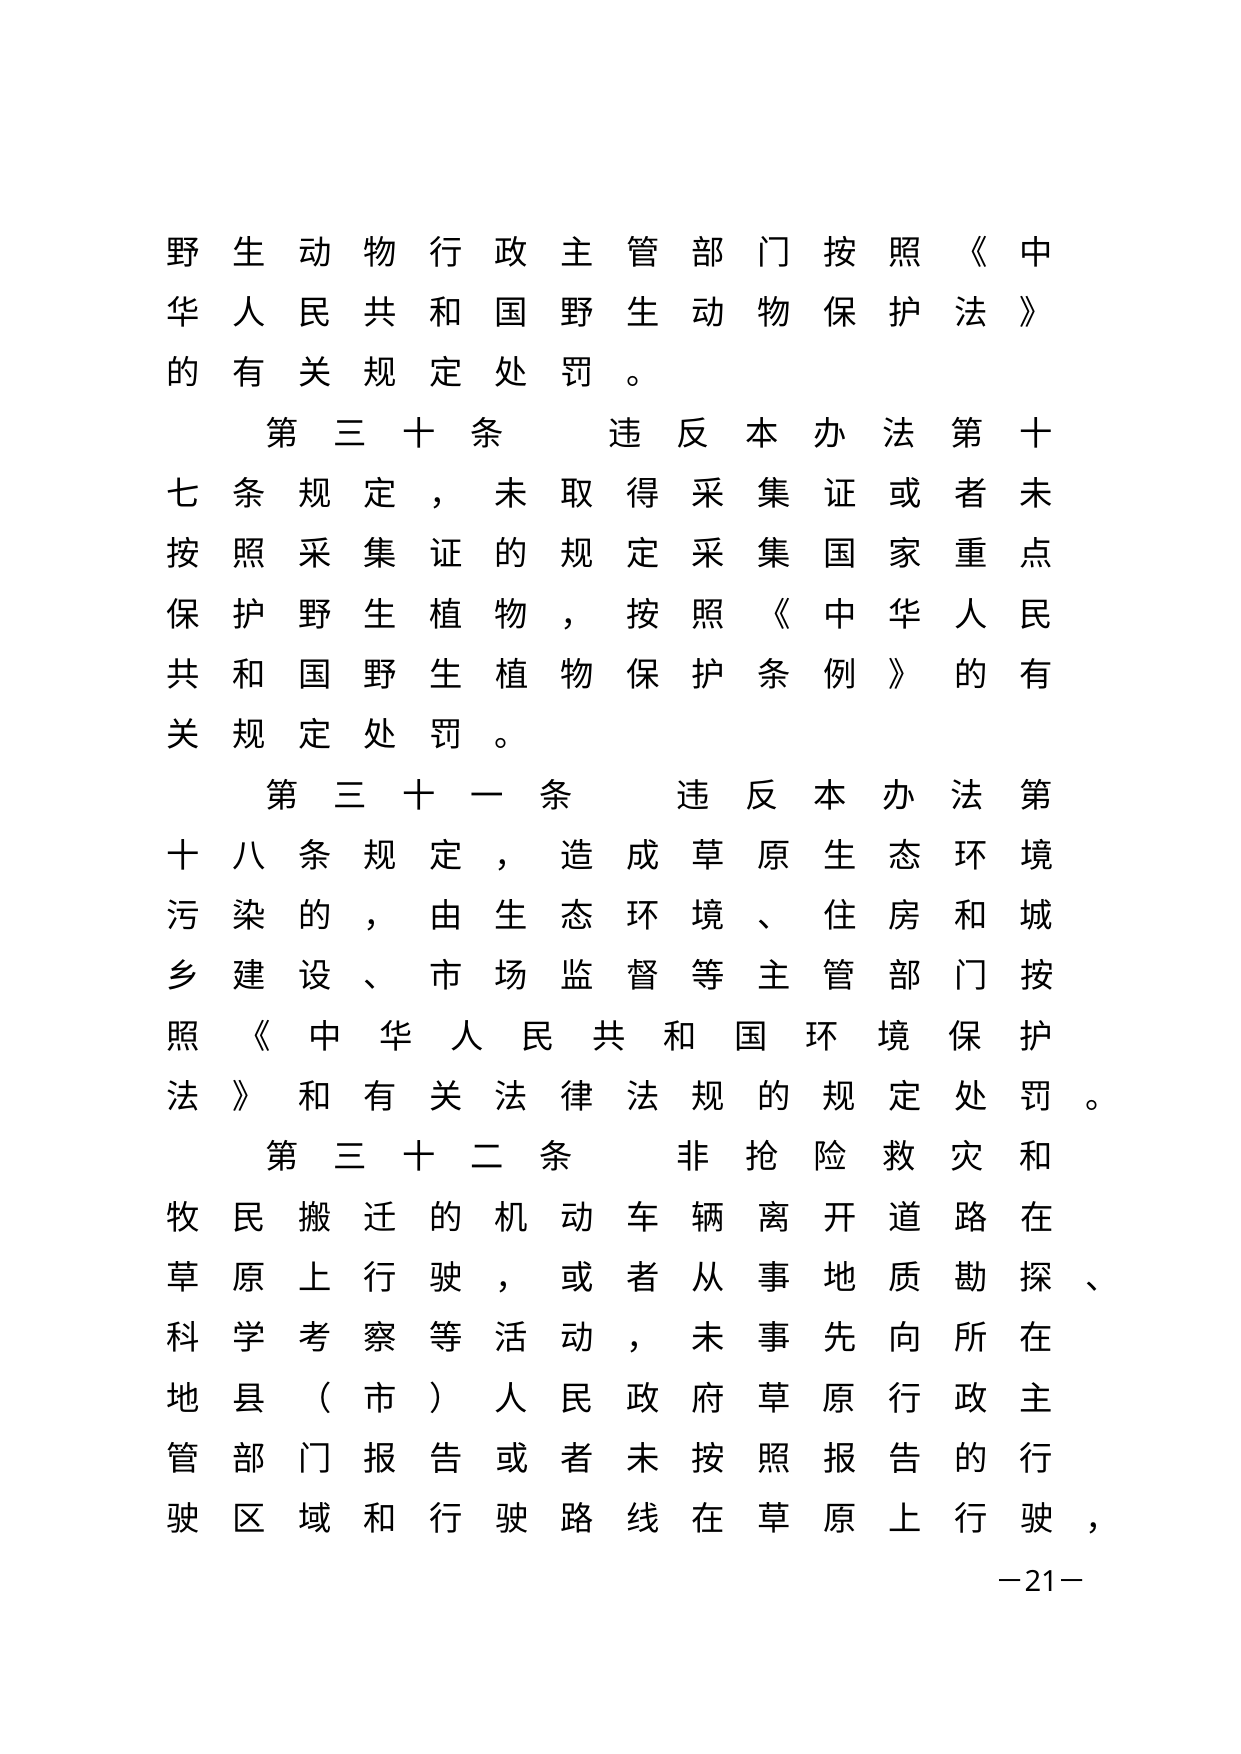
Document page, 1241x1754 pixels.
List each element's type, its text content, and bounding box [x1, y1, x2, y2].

text 第三十一条 违反本办法第十八条规定，造成草原生态环境污染的，由生态环境、住房和城乡建设、市场监督等主管部门按照《中华人民共和国环境保护法》和有关法律法规的规定处罚。 [167, 762, 1085, 1124]
text 第二十九条 在草原上非法猎捕国家保护的野生动物的，由野生动物行政主管部门按照《中华人民共和国野生动物保护法》的有关规定处罚。 [167, 219, 1085, 400]
text 第三十条 违反本办法第十七条规定，未取得采集证或者未按照采集证的规定采集国家重点保护野生植物，按照《中华人民共和国野生植物保护条例》的有关规定处罚。 [167, 400, 1085, 762]
